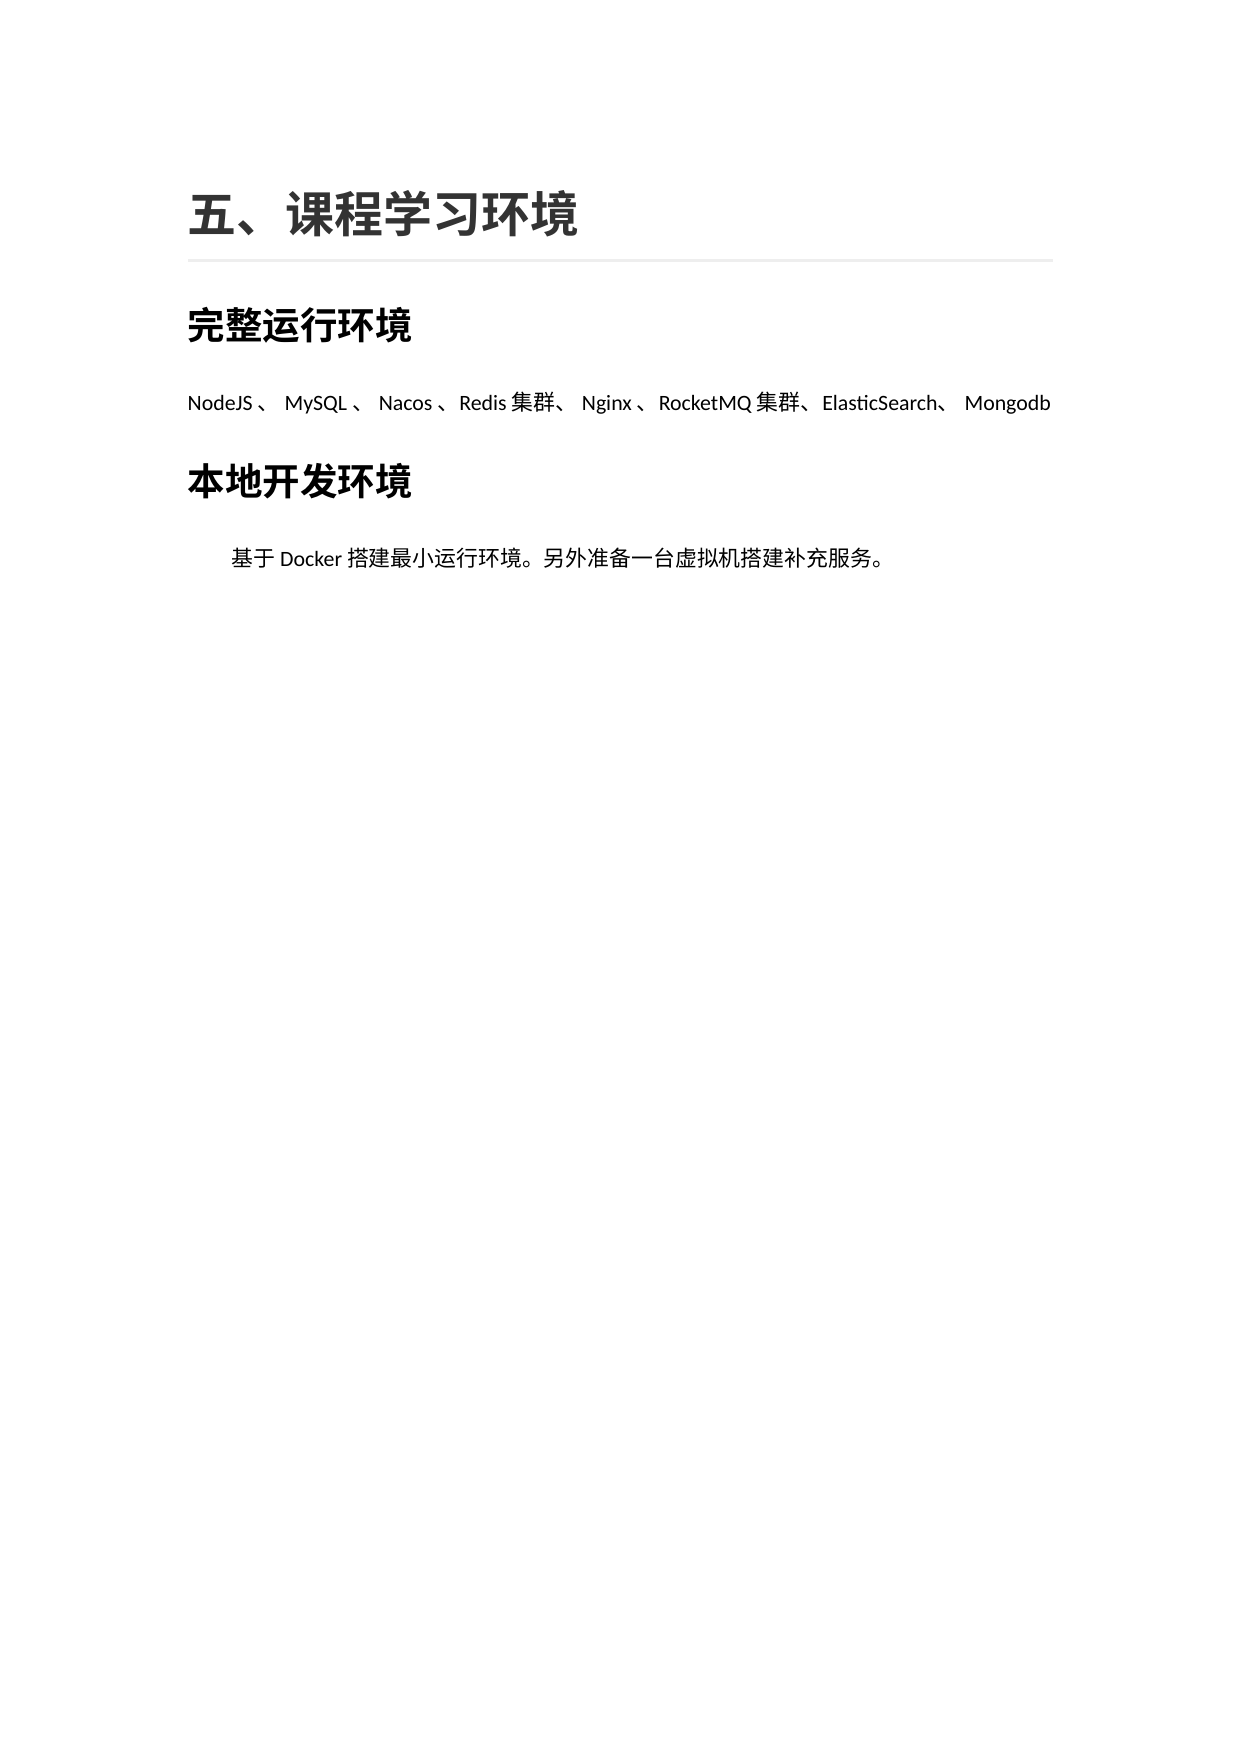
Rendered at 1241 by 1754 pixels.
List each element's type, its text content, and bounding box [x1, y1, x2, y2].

subtitle 五、课程学习环境 [187, 162, 1053, 262]
subtitle 完整运行环境 [187, 291, 1053, 356]
text NodeJS 、 MySQL 、 Nacos 、Redis集群、 Nginx 、RocketMQ 集群、ElasticSearch、 Mongodb [187, 385, 1053, 417]
text 基于 Docker 搭建最小运行环境。另外准备一台虚拟机搭建补充服务。 [187, 541, 1053, 573]
subtitle 本地开发环境 [187, 447, 1053, 512]
